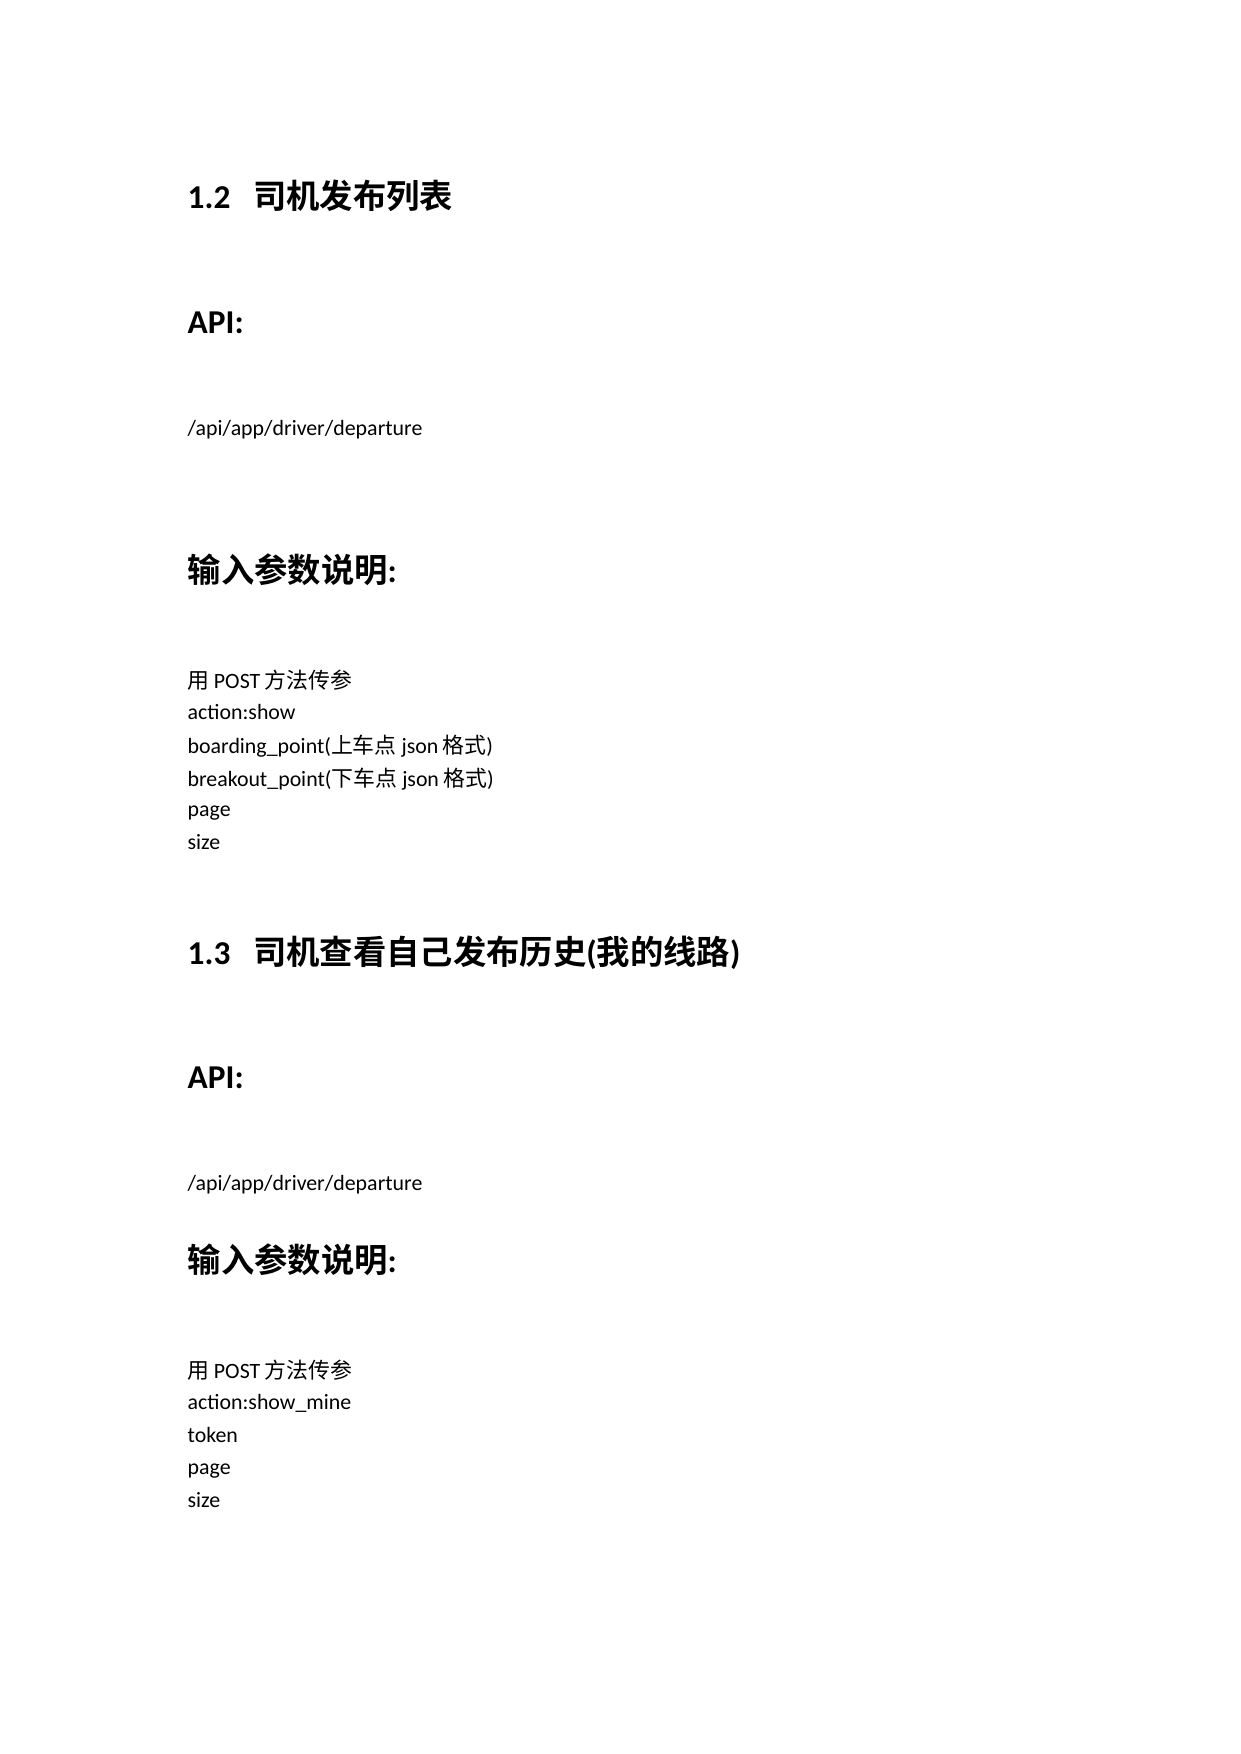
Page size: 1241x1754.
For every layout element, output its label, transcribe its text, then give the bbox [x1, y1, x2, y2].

text breakout_point(下车点 json格式) [187, 760, 1053, 793]
subtitle 输入参数说明: [187, 1226, 1053, 1291]
text action:show [187, 695, 1053, 728]
text page [187, 793, 1053, 825]
text 用POST方法传参 [187, 1353, 1053, 1386]
text /api/app/driver/departure [187, 411, 1053, 443]
subtitle 输入参数说明: [187, 536, 1053, 601]
subtitle 1.2 司机发布列表 [187, 162, 1053, 227]
text action:show_mine [187, 1386, 1053, 1418]
subtitle 1.3 司机查看自己发布历史(我的线路) [187, 917, 1053, 982]
subtitle API: [187, 1044, 1053, 1109]
subtitle API: [187, 289, 1053, 354]
text 用POST方法传参 [187, 663, 1053, 695]
text /api/app/driver/departure [187, 1166, 1053, 1199]
text size [187, 825, 1053, 858]
text token [187, 1418, 1053, 1451]
text size [187, 1483, 1053, 1516]
text boarding_point(上车点 json格式) [187, 728, 1053, 760]
text page [187, 1451, 1053, 1483]
